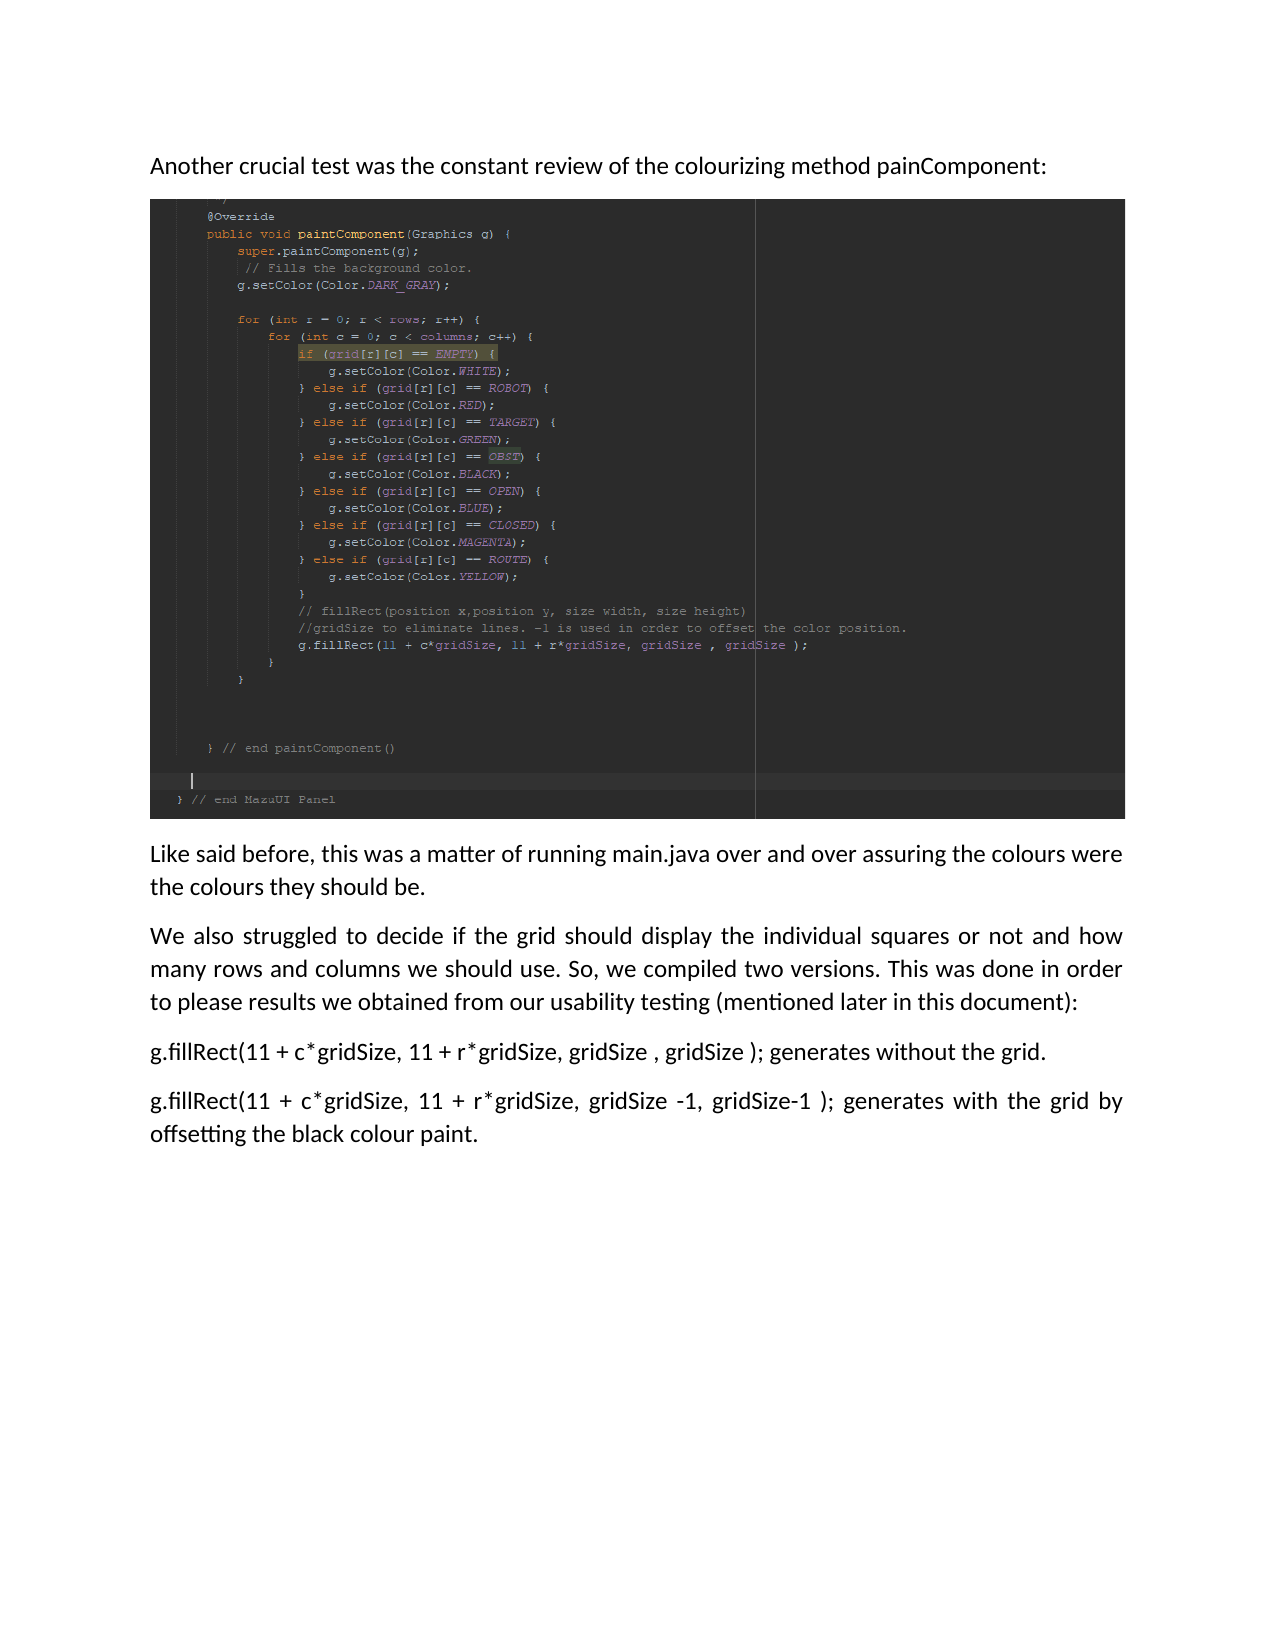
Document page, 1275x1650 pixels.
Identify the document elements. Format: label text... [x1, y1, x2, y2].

text Another crucial test was the constant review of the colourizing method painComponent: [150, 150, 1125, 181]
text g.fillRect(11 + c*gridSize, 11 + r*gridSize, gridSize -1, gridSize-1 ); generates with the grid by offsetting the black colour paint. [150, 1085, 1125, 1149]
text Like said before, this was a matter of running main.java over and over assuring the colours were the colours they should be. [150, 838, 1125, 901]
text g.fillRect(11 + c*gridSize, 11 + r*gridSize, gridSize , gridSize ); generates without the grid. [150, 1036, 1125, 1066]
text We also struggled to decide if the grid should display the individual squares or not and how many rows and columns we should use. So, we compiled two versions. This was done in order to please results we obtained from our usability testing (mentioned later in this document): [150, 920, 1125, 1017]
picture [150, 199, 1125, 819]
